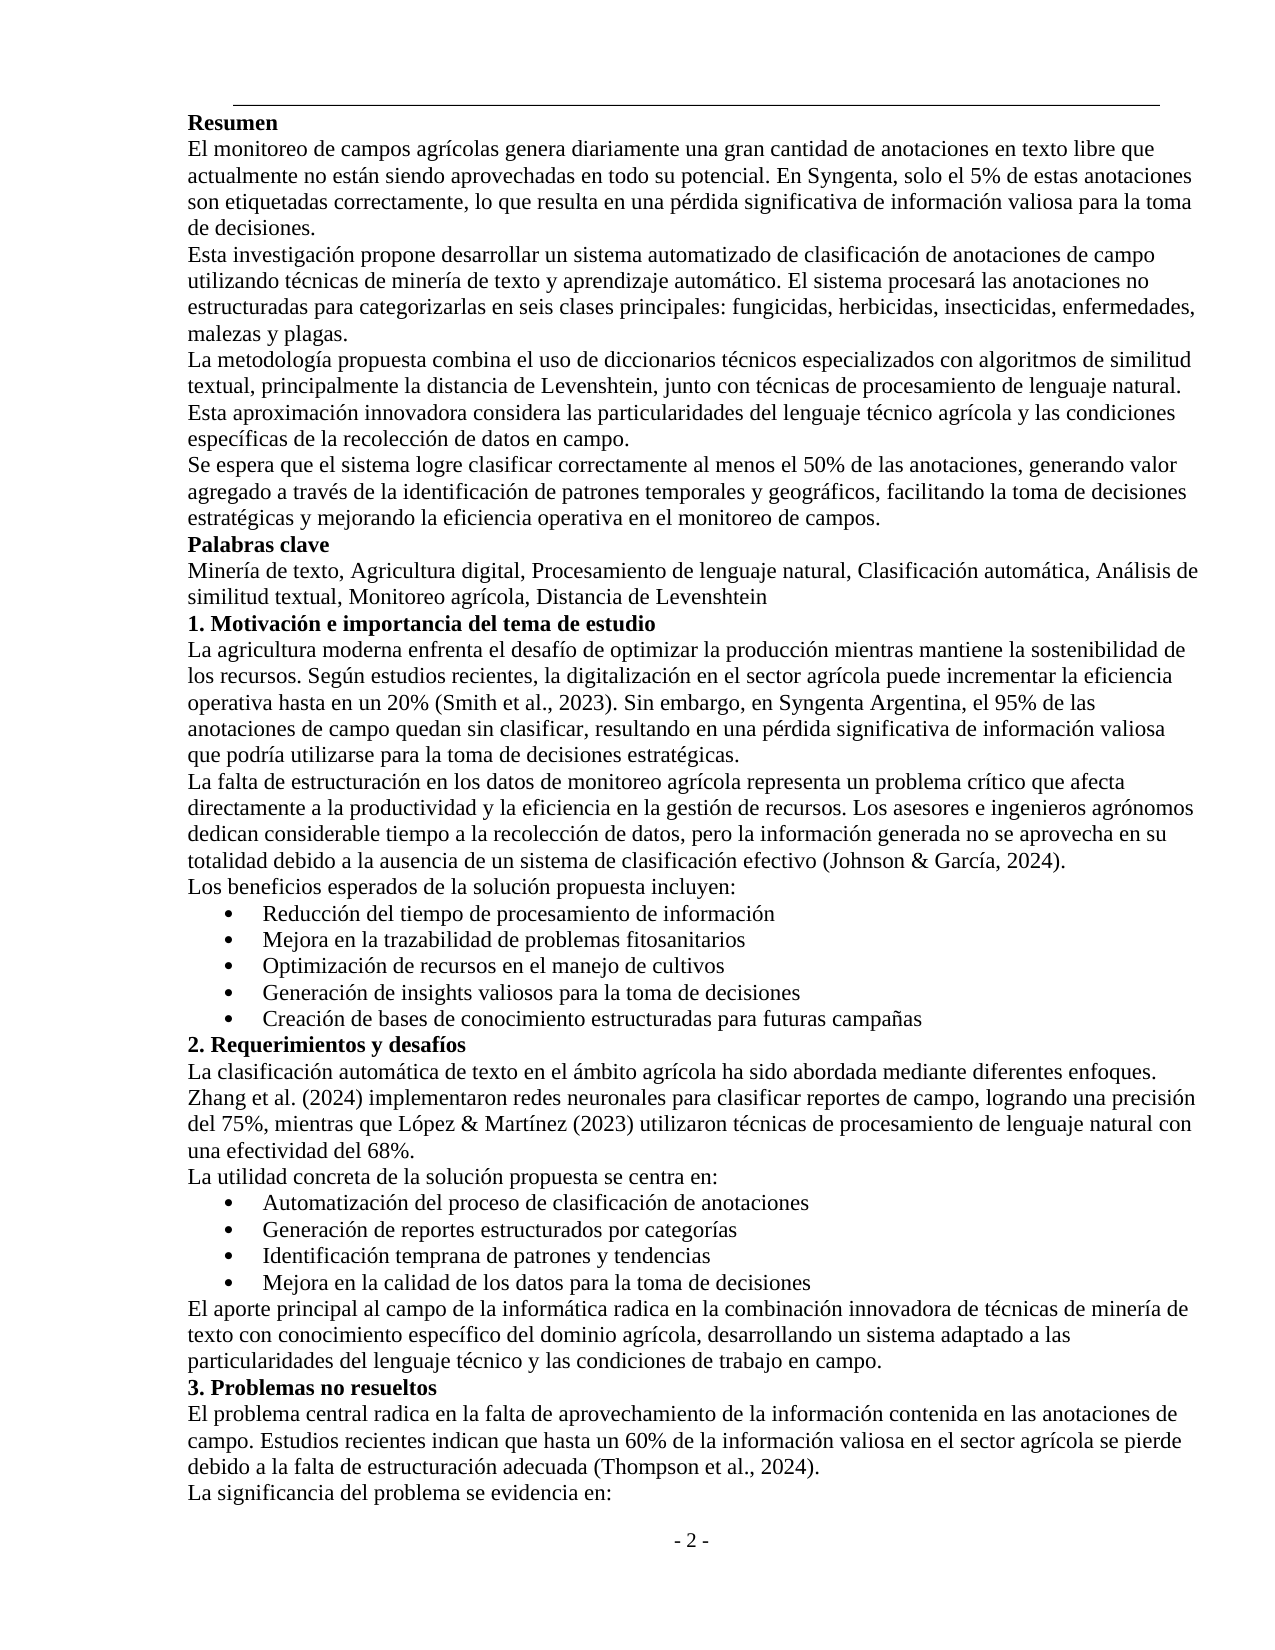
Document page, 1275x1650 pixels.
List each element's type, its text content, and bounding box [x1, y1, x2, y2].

list Mejora en la calidad de los datos para la toma de decisiones [225, 1268, 1200, 1295]
list Automatización del proceso de clasificación de anotaciones [225, 1189, 1200, 1216]
list Mejora en la trazabilidad de problemas fitosanitarios [225, 926, 1200, 952]
text La falta de estructuración en los datos de monitoreo agrícola representa un problema crítico que afecta directamente a la productividad y la eficiencia en la gestión de recursos. Los asesores e ingenieros agrónomos dedican considerable tiempo a la recolección de datos, pero la información generada no se aprovecha en su totalidad debido a la ausencia de un sistema de clasificación efectivo (Johnson & García, 2024). [187, 768, 1200, 873]
text Resumen [187, 109, 1200, 135]
list Generación de reportes estructurados por categorías [225, 1216, 1200, 1242]
text El aporte principal al campo de la informática radica en la combinación innovadora de técnicas de minería de texto con conocimiento específico del dominio agrícola, desarrollando un sistema adaptado a las particularidades del lenguaje técnico y las condiciones de trabajo en campo. [187, 1295, 1200, 1374]
text Se espera que el sistema logre clasificar correctamente al menos el 50% de las anotaciones, generando valor agregado a través de la identificación de patrones temporales y geográficos, facilitando la toma de decisiones estratégicas y mejorando la eficiencia operativa en el monitoreo de campos. [187, 452, 1200, 531]
text El monitoreo de campos agrícolas genera diariamente una gran cantidad de anotaciones en texto libre que actualmente no están siendo aprovechadas en todo su potencial. En Syngenta, solo el 5% de estas anotaciones son etiquetadas correctamente, lo que resulta en una pérdida significativa de información valiosa para la toma de decisiones. [187, 135, 1200, 241]
text 2. Requerimientos y desafíos [187, 1031, 1200, 1058]
text Palabras clave [187, 531, 1200, 557]
list Creación de bases de conocimiento estructuradas para futuras campañas [225, 1005, 1200, 1031]
text La utilidad concreta de la solución propuesta se centra en: [187, 1163, 1200, 1189]
text Esta investigación propone desarrollar un sistema automatizado de clasificación de anotaciones de campo utilizando técnicas de minería de texto y aprendizaje automático. El sistema procesará las anotaciones no estructuradas para categorizarlas en seis clases principales: fungicidas, herbicidas, insecticidas, enfermedades, malezas y plagas. [187, 241, 1200, 346]
list Reducción del tiempo de procesamiento de información [225, 899, 1200, 926]
text 1. Motivación e importancia del tema de estudio [187, 610, 1200, 636]
text 3. Problemas no resueltos [187, 1374, 1200, 1400]
list Optimización de recursos en el manejo de cultivos [225, 952, 1200, 979]
text La metodología propuesta combina el uso de diccionarios técnicos especializados con algoritmos de similitud textual, principalmente la distancia de Levenshtein, junto con técnicas de procesamiento de lenguaje natural. Esta aproximación innovadora considera las particularidades del lenguaje técnico agrícola y las condiciones específicas de la recolección de datos en campo. [187, 346, 1200, 452]
text La significancia del problema se evidencia en: [187, 1479, 1200, 1506]
list Identificación temprana de patrones y tendencias [225, 1242, 1200, 1268]
text Los beneficios esperados de la solución propuesta incluyen: [187, 873, 1200, 899]
text La agricultura moderna enfrenta el desafío de optimizar la producción mientras mantiene la sostenibilidad de los recursos. Según estudios recientes, la digitalización en el sector agrícola puede incrementar la eficiencia operativa hasta en un 20% (Smith et al., 2023). Sin embargo, en Syngenta Argentina, el 95% de las anotaciones de campo quedan sin clasificar, resultando en una pérdida significativa de información valiosa que podría utilizarse para la toma de decisiones estratégicas. [187, 636, 1200, 768]
text Minería de texto, Agricultura digital, Procesamiento de lenguaje natural, Clasificación automática, Análisis de similitud textual, Monitoreo agrícola, Distancia de Levenshtein [187, 557, 1200, 610]
text La clasificación automática de texto en el ámbito agrícola ha sido abordada mediante diferentes enfoques. Zhang et al. (2024) implementaron redes neuronales para clasificar reportes de campo, logrando una precisión del 75%, mientras que López & Martínez (2023) utilizaron técnicas de procesamiento de lenguaje natural con una efectividad del 68%. [187, 1058, 1200, 1163]
list Generación de insights valiosos para la toma de decisiones [225, 979, 1200, 1005]
text El problema central radica en la falta de aprovechamiento de la información contenida en las anotaciones de campo. Estudios recientes indican que hasta un 60% de la información valiosa en el sector agrícola se pierde debido a la falta de estructuración adecuada (Thompson et al., 2024). [187, 1400, 1200, 1479]
